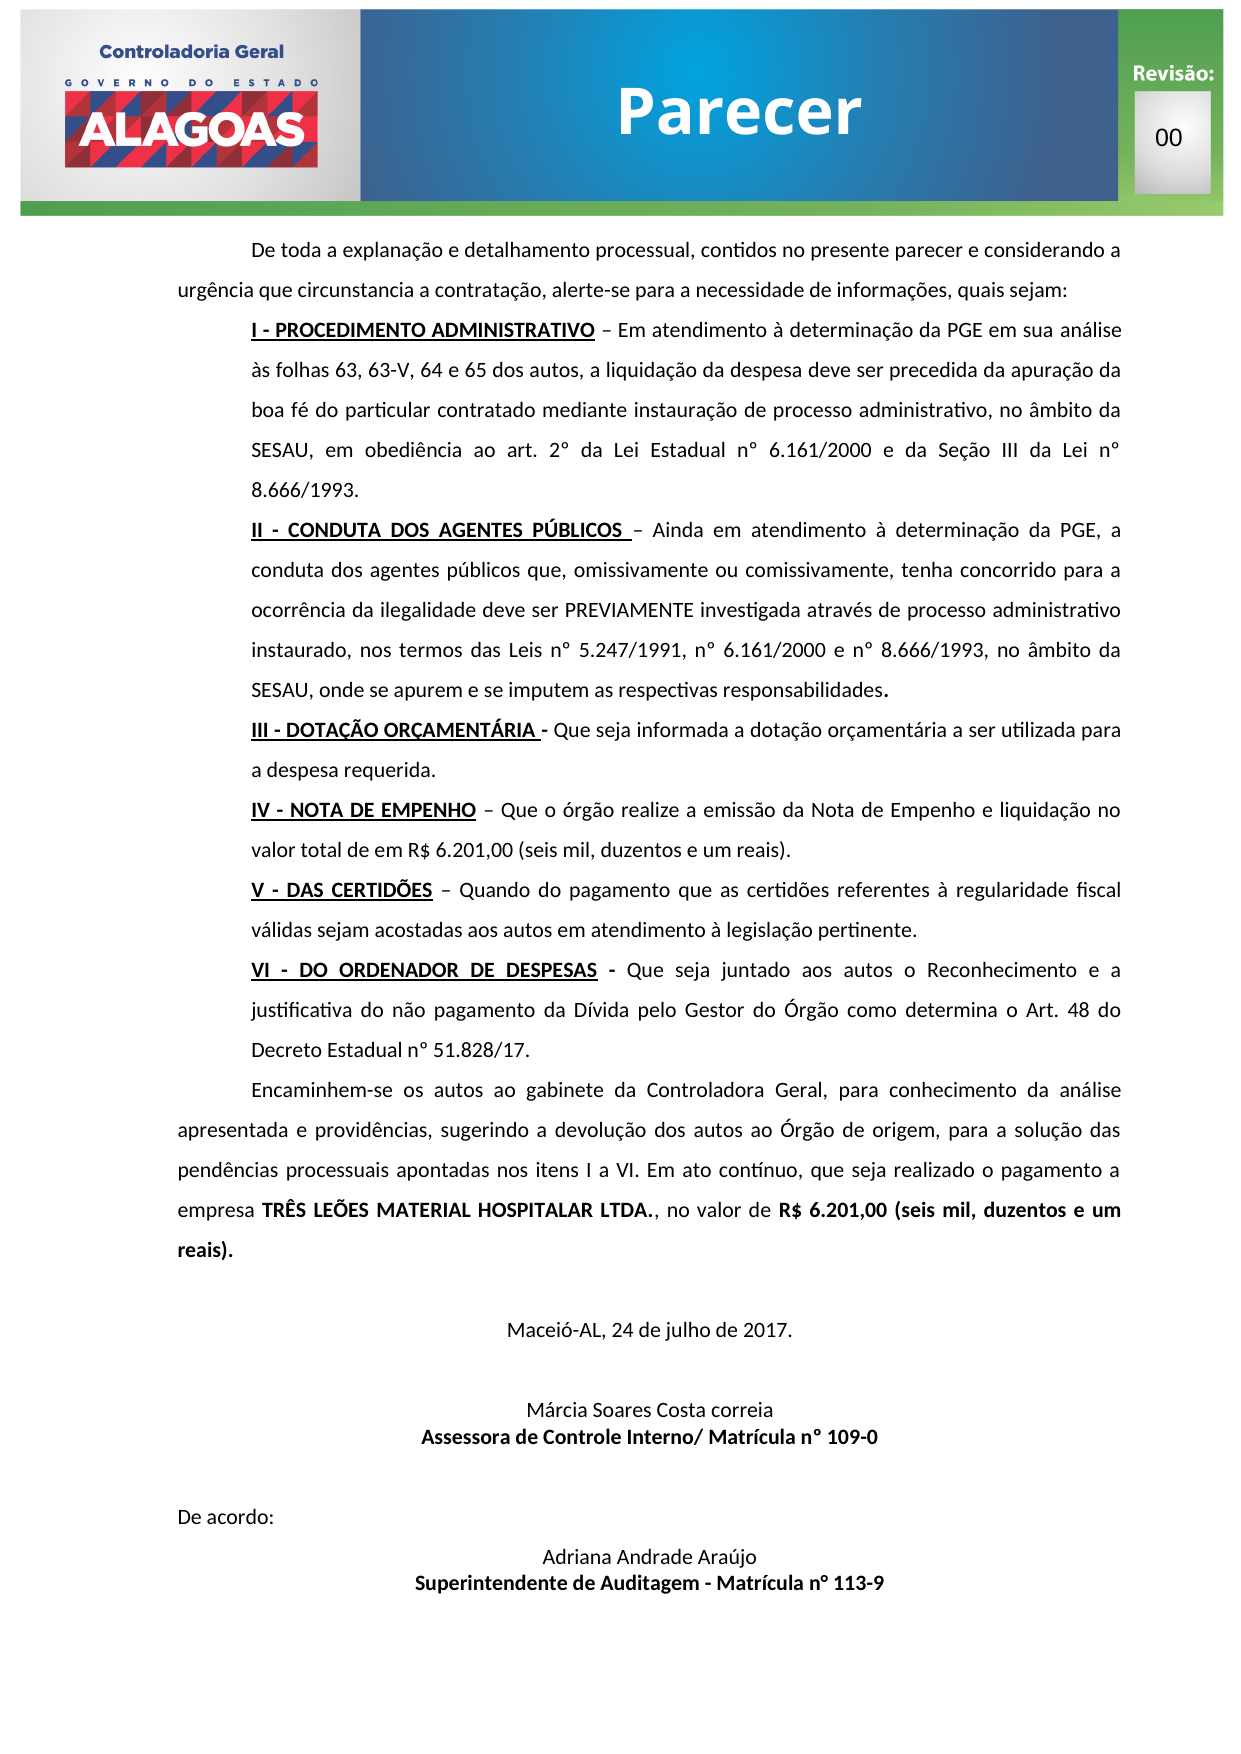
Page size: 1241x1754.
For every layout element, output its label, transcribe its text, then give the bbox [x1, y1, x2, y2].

text III - DOTAÇÃO ORÇAMENTÁRIA - Que seja informada a dotação orçamentária a ser utilizada para a despesa requerida. [251, 716, 1122, 783]
text I - PROCEDIMENTO ADMINISTRATIVO – Em atendimento à determinação da PGE em sua análise às folhas 63, 63-V, 64 e 65 dos autos, a liquidação da despesa deve ser precedida da apuração da boa fé do particular contratado mediante instauração de processo administrativo, no âmbito da SESAU, em obediência ao art. 2º da Lei Estadual nº 6.161/2000 e da Seção III da Lei nº 8.666/1993. [251, 316, 1122, 503]
text Encaminhem-se os autos ao gabinete da Controladora Geral, para conhecimento da análise apresentada e providências, sugerindo a devolução dos autos ao Órgão de origem, para a solução das pendências processuais apontadas nos itens I a VI. Em ato contínuo, que seja realizado o pagamento a empresa TRÊS LEÕES MATERIAL HOSPITALAR LTDA., no valor de R$ 6.201,00 (seis mil, duzentos e um reais). [177, 1076, 1122, 1263]
text V - DAS CERTIDÕES – Quando do pagamento que as certidões referentes à regularidade fiscal válidas sejam acostadas aos autos em atendimento à legislação pertinente. [251, 876, 1122, 943]
text VI - DO ORDENADOR DE DESPESAS - Que seja juntado aos autos o Reconhecimento e a justificativa do não pagamento da Dívida pelo Gestor do Órgão como determina o Art. 48 do Decreto Estadual nº 51.828/17. [251, 956, 1122, 1063]
text De toda a explanação e detalhamento processual, contidos no presente parecer e considerando a urgência que circunstancia a contratação, alerte-se para a necessidade de informações, quais sejam: [177, 236, 1122, 303]
text Márcia Soares Costa correia [177, 1396, 1122, 1423]
text Assessora de Controle Interno/ Matrícula nº 109-0 [177, 1423, 1122, 1449]
text Adriana Andrade Araújo [177, 1543, 1122, 1569]
text IV - NOTA DE EMPENHO – Que o órgão realize a emissão da Nota de Empenho e liquidação no valor total de em R$ 6.201,00 (seis mil, duzentos e um reais). [251, 796, 1122, 863]
picture [20, 9, 1224, 216]
text Superintendente de Auditagem - Matrícula n° 113-9 [177, 1569, 1122, 1596]
text Maceió-AL, 24 de julho de 2017. [177, 1316, 1122, 1343]
text De acordo: [177, 1503, 1122, 1529]
text II - CONDUTA DOS AGENTES PÚBLICOS – Ainda em atendimento à determinação da PGE, a conduta dos agentes públicos que, omissivamente ou comissivamente, tenha concorrido para a ocorrência da ilegalidade deve ser PREVIAMENTE investigada através de processo administrativo instaurado, nos termos das Leis nº 5.247/1991, nº 6.161/2000 e nº 8.666/1993, no âmbito da SESAU, onde se apurem e se imputem as respectivas responsabilidades. [251, 516, 1122, 703]
